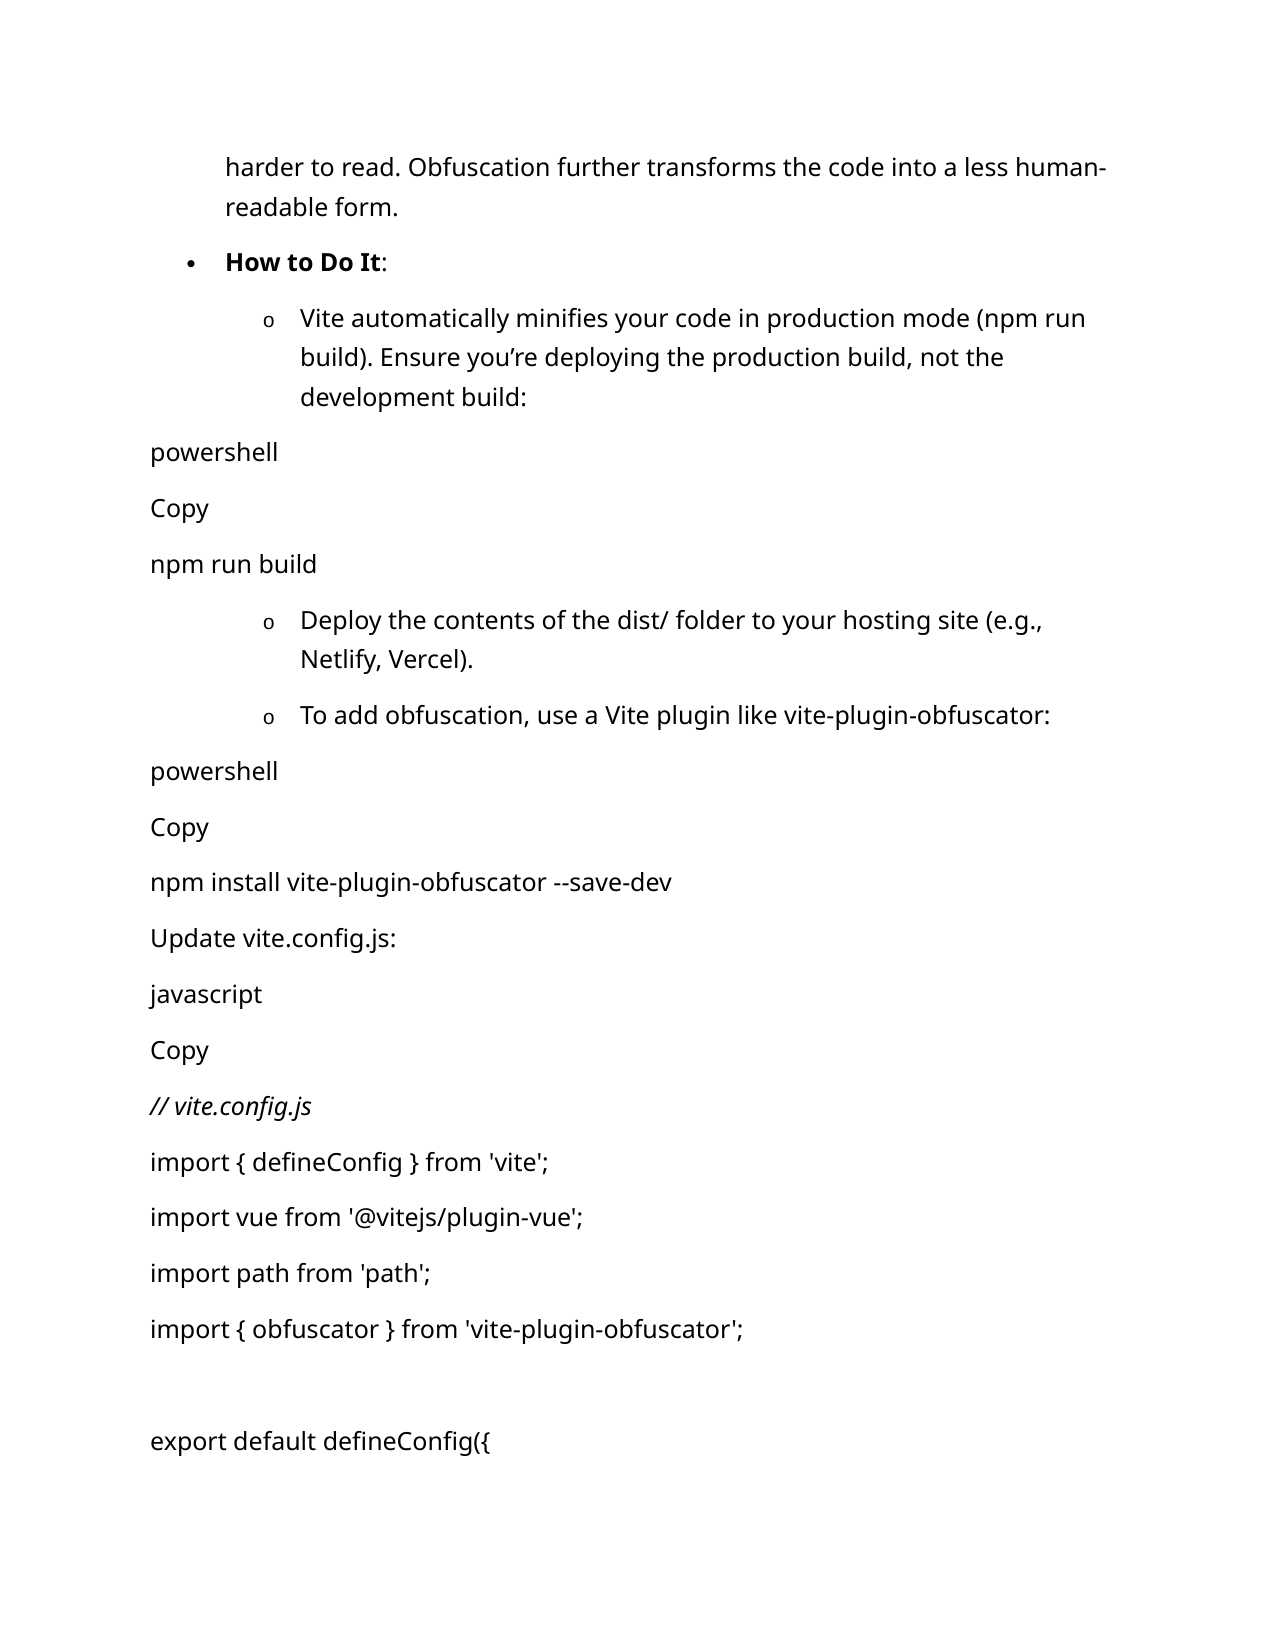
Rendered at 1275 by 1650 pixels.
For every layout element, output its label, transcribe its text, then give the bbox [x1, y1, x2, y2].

text import { obfuscator } from 'vite-plugin-obfuscator'; [150, 1312, 1125, 1346]
text Copy [150, 491, 1125, 525]
text powershell [150, 753, 1125, 787]
text // vite.config.js [150, 1088, 1125, 1122]
text Copy [150, 809, 1125, 843]
list Deploy the contents of the dist/ folder to your hosting site (e.g., Netlify, Vercel). [262, 602, 1125, 676]
text Update vite.config.js: [150, 921, 1125, 955]
text powershell [150, 435, 1125, 469]
text import { defineConfig } from 'vite'; [150, 1144, 1125, 1178]
text npm install vite-plugin-obfuscator --save-dev [150, 865, 1125, 899]
text javascript [150, 977, 1125, 1011]
list To add obfuscation, use a Vite plugin like vite-plugin-obfuscator: [262, 697, 1125, 732]
text Copy [150, 1032, 1125, 1067]
list How to Do It: [187, 245, 1125, 279]
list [187, 150, 1125, 223]
text import vue from '@vitejs/plugin-vue'; [150, 1200, 1125, 1234]
text import path from 'path'; [150, 1256, 1125, 1290]
text npm run build [150, 547, 1125, 581]
list Vite automatically minifies your code in production mode (npm run build). Ensure you’re deploying the production build, not the development build: [262, 301, 1125, 413]
text export default defineConfig({ [150, 1423, 1125, 1457]
